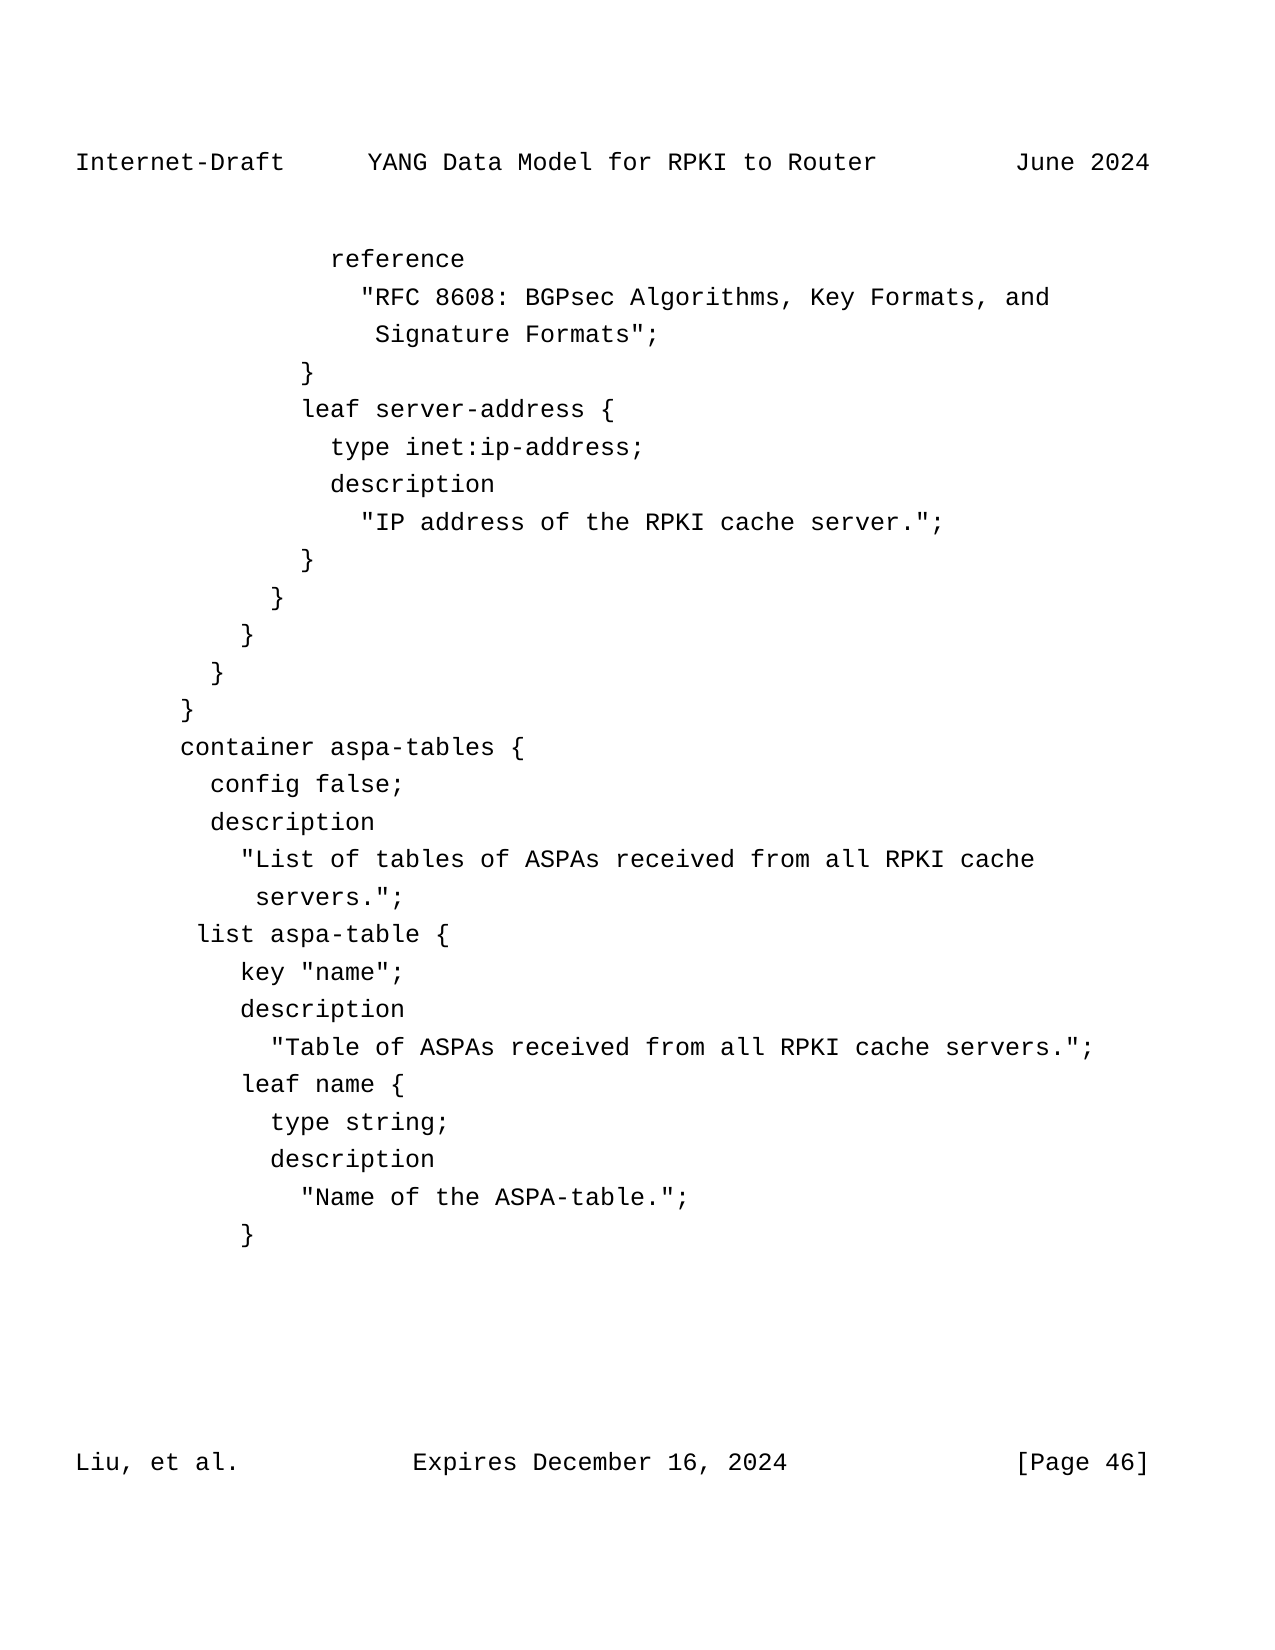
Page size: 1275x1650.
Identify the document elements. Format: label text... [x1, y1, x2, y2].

text "RFC 8608: BGPsec Algorithms, Key Formats, and [120, 279, 1155, 317]
text } [120, 579, 1155, 617]
text } [120, 692, 1155, 729]
text "Table of ASPAs received from all RPKI cache servers."; [120, 1029, 1155, 1067]
text "List of tables of ASPAs received from all RPKI cache [120, 842, 1155, 879]
text } [120, 1217, 1155, 1254]
text leaf name { [120, 1067, 1155, 1104]
text } [120, 617, 1155, 654]
text key "name"; [120, 954, 1155, 992]
text type inet:ip-address; [120, 429, 1155, 467]
text Signature Formats"; [120, 317, 1155, 354]
text } [120, 354, 1155, 392]
text description [120, 1142, 1155, 1179]
text "Name of the ASPA-table."; [120, 1179, 1155, 1217]
text description [120, 804, 1155, 842]
text description [120, 467, 1155, 504]
text leaf server-address { [120, 392, 1155, 429]
text list aspa-table { [120, 917, 1155, 954]
text servers."; [120, 879, 1155, 917]
text } [120, 542, 1155, 579]
text container aspa-tables { [120, 729, 1155, 767]
text description [120, 992, 1155, 1029]
text type string; [120, 1104, 1155, 1142]
text reference [120, 242, 1155, 279]
text "IP address of the RPKI cache server."; [120, 504, 1155, 542]
text config false; [120, 767, 1155, 804]
text } [120, 654, 1155, 692]
